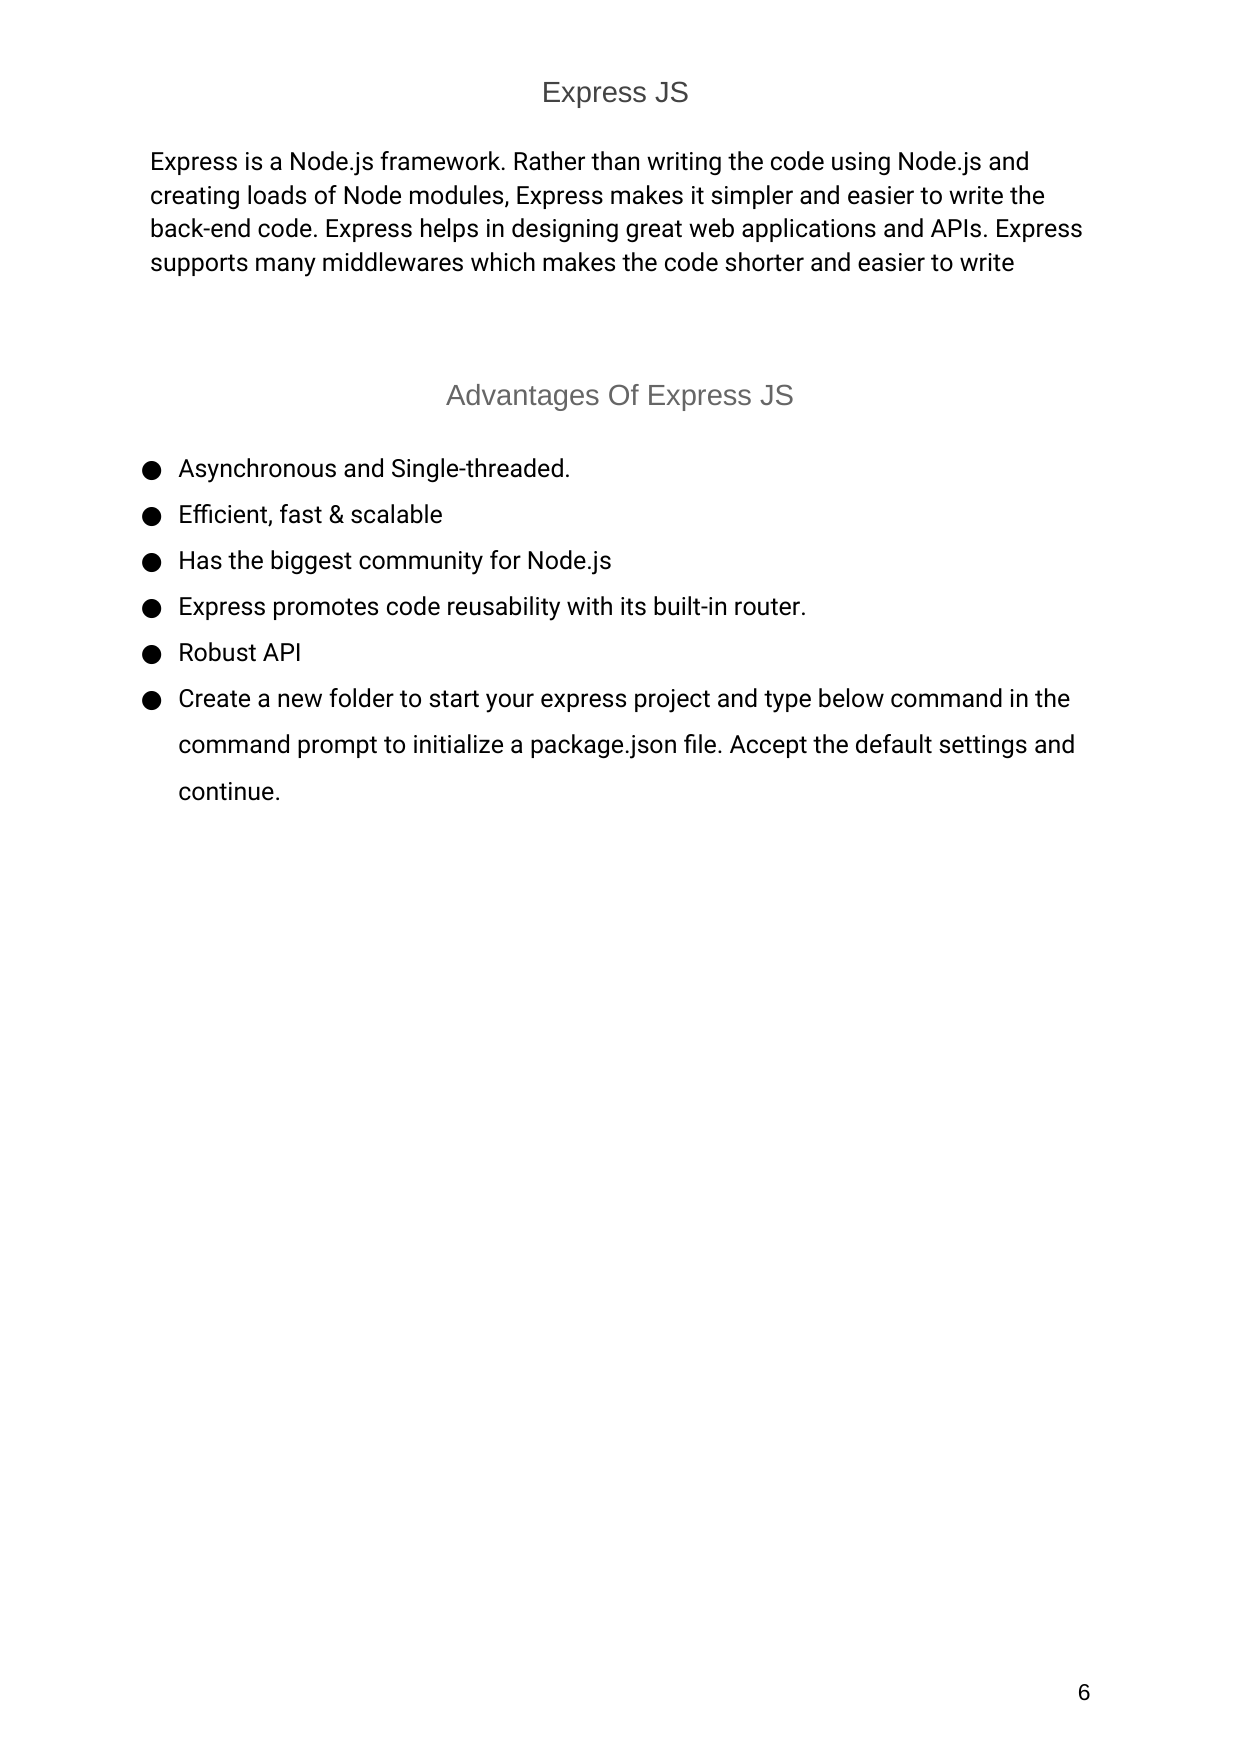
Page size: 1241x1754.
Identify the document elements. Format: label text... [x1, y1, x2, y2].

list Efficient, fast & scalable [141, 500, 1090, 529]
list Has the biggest community for Node.js [141, 546, 1090, 575]
text Express is a Node.js framework. Rather than writing the code using Node.js and creating loads of Node modules, Express makes it simpler and easier to write the back-end code. Express helps in designing great web applications and APIs. Express supports many middlewares which makes the code shorter and easier to write [150, 147, 1090, 277]
list Robust API [141, 638, 1090, 668]
list Create a new folder to start your express project and type below command in the command prompt to initialize a package.json file. Accept the default settings and continue. [141, 684, 1090, 806]
subtitle Express JS [141, 75, 1090, 109]
list Asynchronous and Single-threaded. [141, 454, 1090, 483]
subtitle Advantages Of Express JS [150, 378, 1090, 412]
list Express promotes code reusability with its built-in router. [141, 592, 1090, 621]
